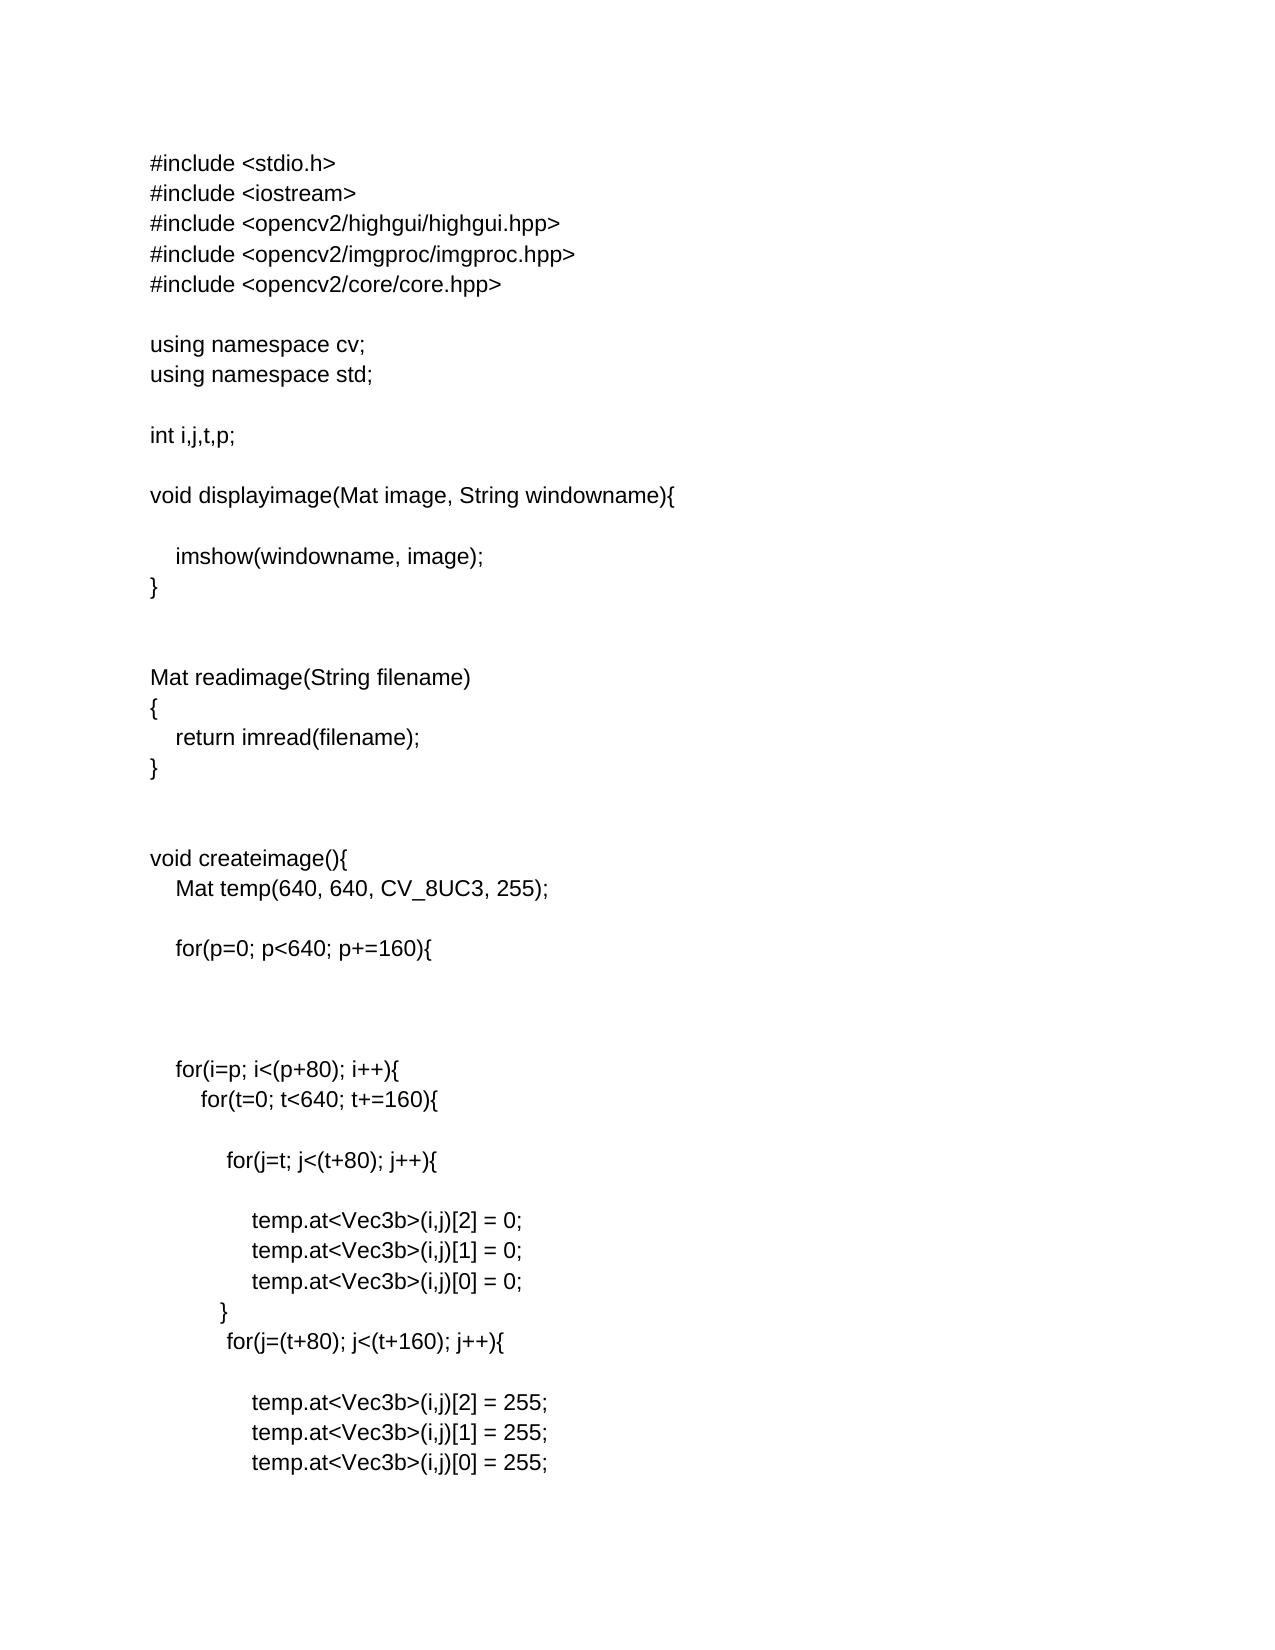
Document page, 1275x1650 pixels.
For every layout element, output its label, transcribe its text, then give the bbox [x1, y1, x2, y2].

text void createimage(){ [150, 845, 1125, 871]
text #include <iostream> [150, 180, 1125, 207]
text { [150, 694, 1125, 720]
text using namespace std; [150, 361, 1125, 388]
text for(j=(t+80); j<(t+160); j++){ [150, 1328, 1125, 1354]
text } [150, 1298, 1125, 1324]
text temp.at<Vec3b>(i,j)[2] = 255; [150, 1388, 1125, 1415]
text #include <opencv2/highgui/highgui.hpp> [150, 210, 1125, 237]
text temp.at<Vec3b>(i,j)[0] = 0; [150, 1268, 1125, 1294]
text } [150, 754, 1125, 781]
text using namespace cv; [150, 331, 1125, 358]
text } [150, 573, 1125, 599]
text for(t=0; t<640; t+=160){ [150, 1086, 1125, 1113]
text Mat temp(640, 640, CV_8UC3, 255); [150, 875, 1125, 901]
text #include <opencv2/core/core.hpp> [150, 271, 1125, 297]
text temp.at<Vec3b>(i,j)[1] = 255; [150, 1419, 1125, 1445]
text for(j=t; j<(t+80); j++){ [150, 1147, 1125, 1173]
text for(i=p; i<(p+80); i++){ [150, 1056, 1125, 1083]
text void displayimage(Mat image, String windowname){ [150, 482, 1125, 509]
text #include <opencv2/imgproc/imgproc.hpp> [150, 241, 1125, 267]
text imshow(windowname, image); [150, 543, 1125, 569]
text int i,j,t,p; [150, 422, 1125, 448]
text Mat readimage(String filename) [150, 663, 1125, 690]
text for(p=0; p<640; p+=160){ [150, 935, 1125, 962]
text return imread(filename); [150, 724, 1125, 750]
text temp.at<Vec3b>(i,j)[2] = 0; [150, 1207, 1125, 1234]
text temp.at<Vec3b>(i,j)[1] = 0; [150, 1237, 1125, 1264]
text #include <stdio.h> [150, 150, 1125, 176]
text temp.at<Vec3b>(i,j)[0] = 255; [150, 1449, 1125, 1475]
